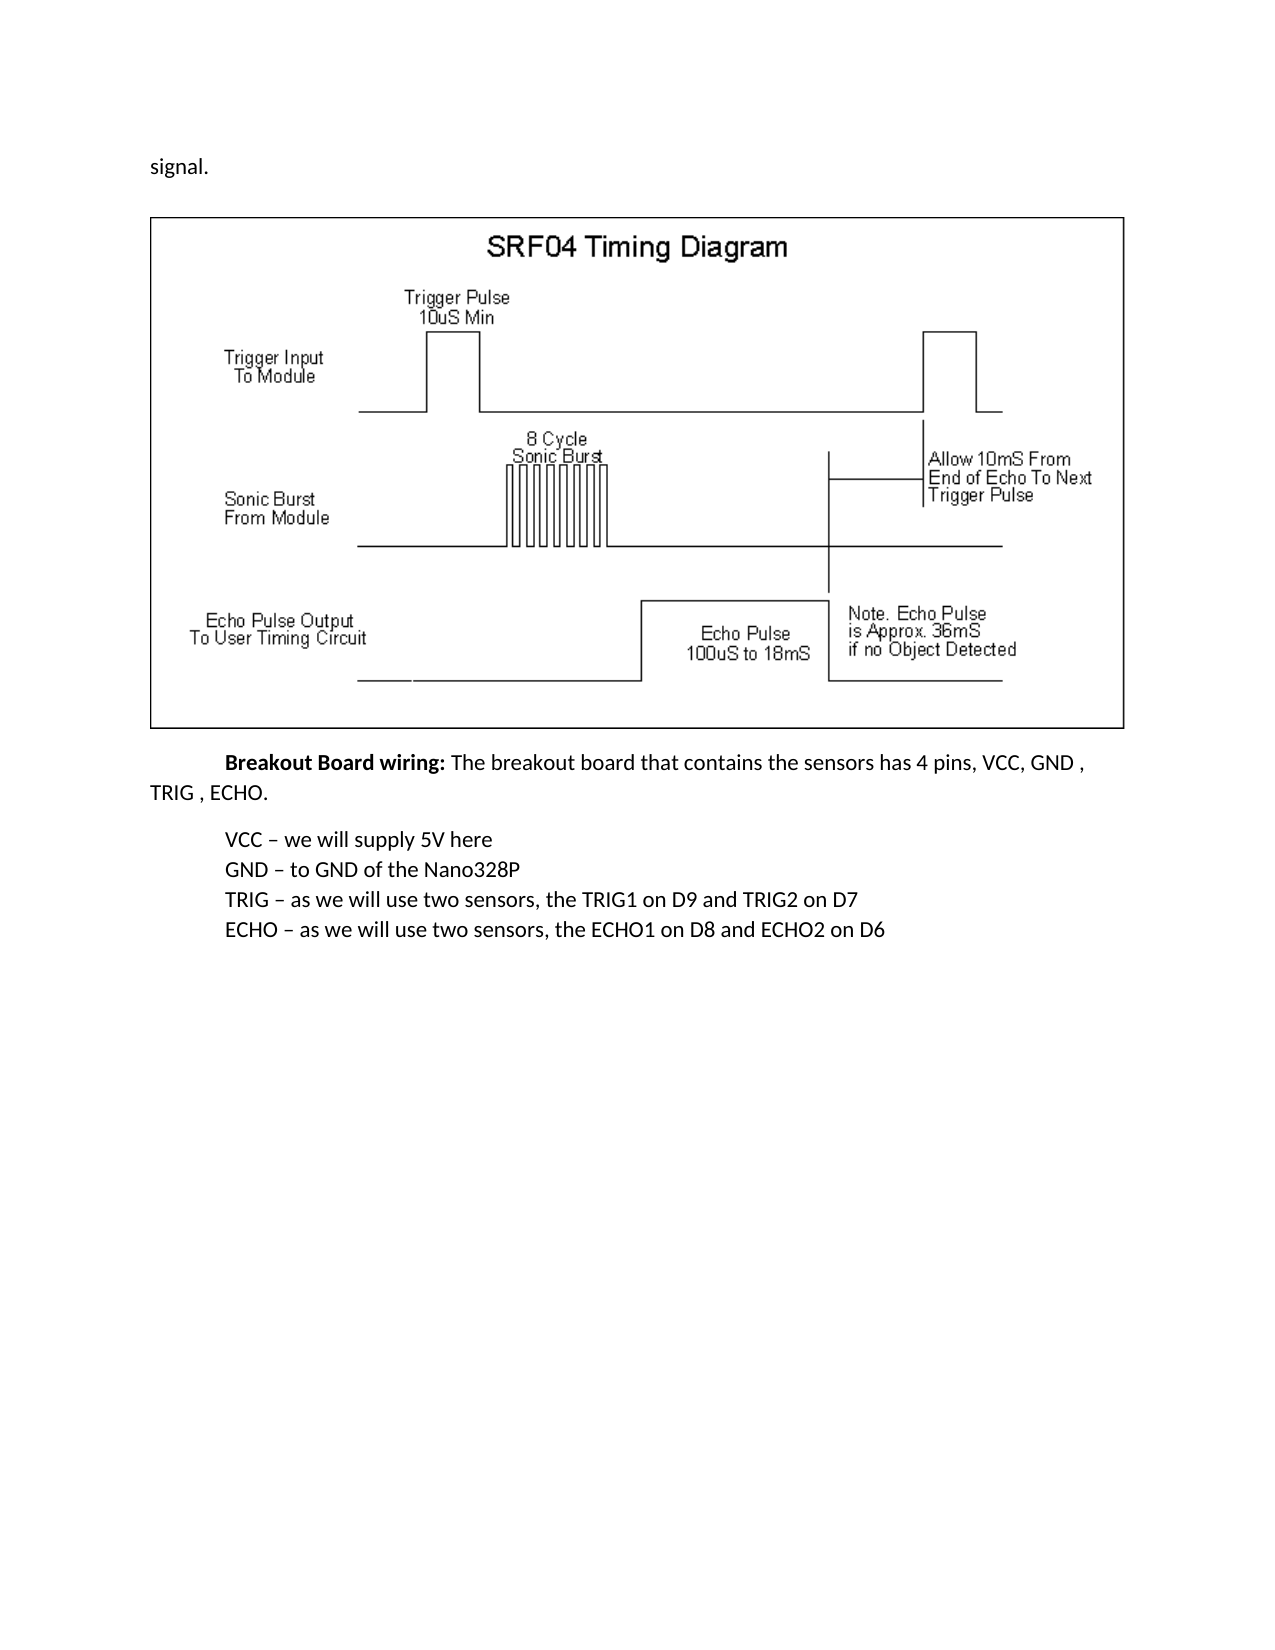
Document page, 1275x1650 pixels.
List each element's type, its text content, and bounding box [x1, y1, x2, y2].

text VCC – we will supply 5V here GND – to GND of the Nano328P TRIG – as we will use two sensors, the TRIG1 on D9 and TRIG2 on D7 ECHO – as we will use two sensors, the ECHO1 on D8 and ECHO2 on D6 [150, 825, 1125, 943]
text Breakout Board wiring: The breakout board that contains the sensors has 4 pins, VCC, GND , TRIG , ECHO. [150, 748, 1125, 806]
picture [150, 217, 1125, 729]
